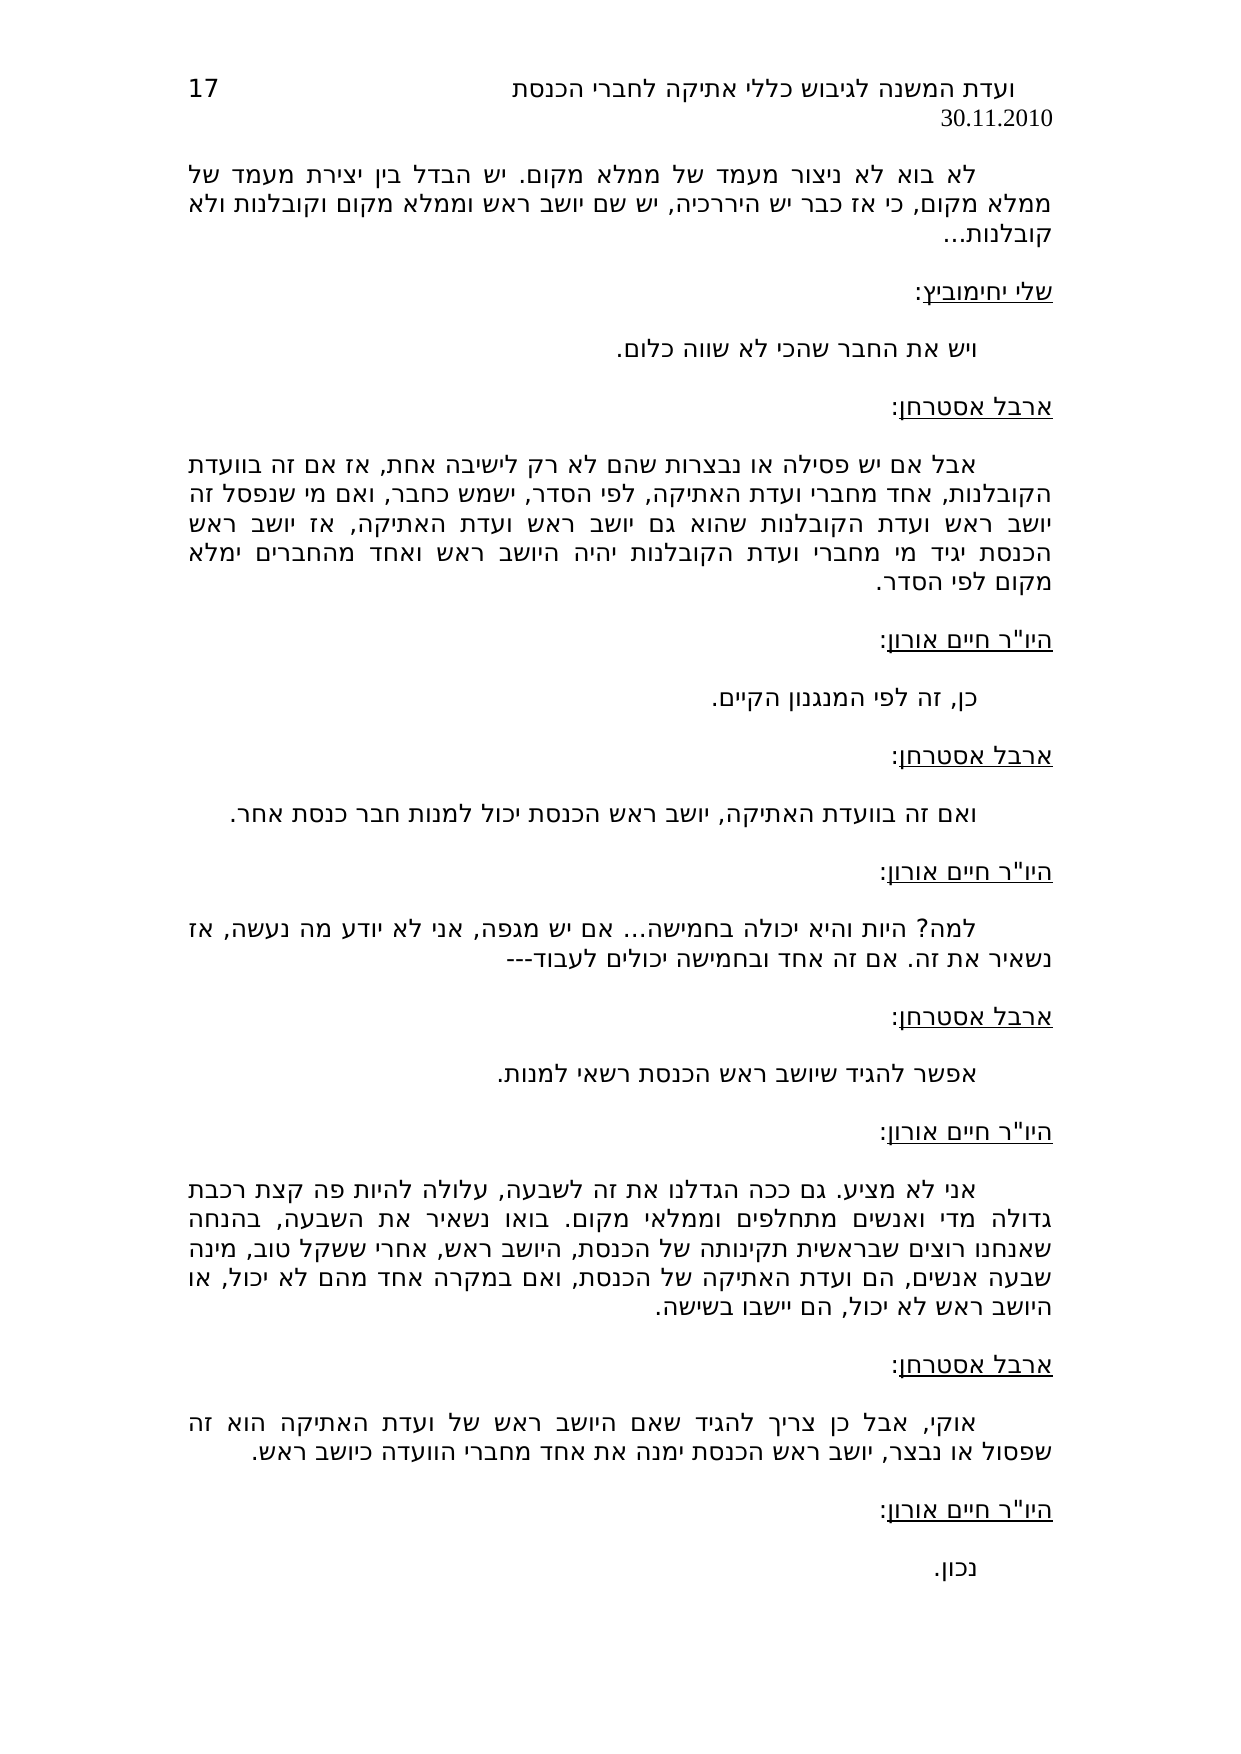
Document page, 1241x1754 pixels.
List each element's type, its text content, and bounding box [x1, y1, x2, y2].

text ארבל אסטרחן: [187, 1350, 1053, 1379]
text היו"ר חיים אורון: [187, 1495, 1053, 1524]
text אוקי, אבל כן צריך להגיד שאם היושב ראש של ועדת האתיקה הוא זה שפסול או נבצר, יושב ראש הכנסת ימנה את אחד מחברי הוועדה כיושב ראש. [187, 1408, 1053, 1466]
text אפשר להגיד שיושב ראש הכנסת רשאי למנות. [187, 1059, 1053, 1089]
text שלי יחימוביץ: [187, 277, 1053, 306]
text למה? היות והיא יכולה בחמישה... אם יש מגפה, אני לא יודע מה נעשה, אז נשאיר את זה. אם זה אחד ובחמישה יכולים לעבוד--- [187, 914, 1053, 973]
text היו"ר חיים אורון: [187, 625, 1053, 654]
text ארבל אסטרחן: [187, 1002, 1053, 1031]
text נכון. [187, 1553, 1053, 1582]
text היו"ר חיים אורון: [187, 1117, 1053, 1147]
text אני לא מציע. גם ככה הגדלנו את זה לשבעה, עלולה להיות פה קצת רכבת גדולה מדי ואנשים מתחלפים וממלאי מקום. בואו נשאיר את השבעה, בהנחה שאנחנו רוצים שבראשית תקינותה של הכנסת, היושב ראש, אחרי ששקל טוב, מינה שבעה אנשים, הם ועדת האתיקה של הכנסת, ואם במקרה אחד מהם לא יכול, או היושב ראש לא יכול, הם יישבו בשישה. [187, 1175, 1053, 1321]
text ארבל אסטרחן: [187, 741, 1053, 770]
text לא בוא לא ניצור מעמד של ממלא מקום. יש הבדל בין יצירת מעמד של ממלא מקום, כי אז כבר יש היררכיה, יש שם יושב ראש וממלא מקום וקובלנות ולא קובלנות... [187, 160, 1053, 248]
text ארבל אסטרחן: [187, 392, 1053, 422]
text ויש את החבר שהכי לא שווה כלום. [187, 334, 1053, 364]
text היו"ר חיים אורון: [187, 857, 1053, 886]
text ואם זה בוועדת האתיקה, יושב ראש הכנסת יכול למנות חבר כנסת אחר. [187, 799, 1053, 828]
text כן, זה לפי המנגנון הקיים. [187, 683, 1053, 712]
text אבל אם יש פסילה או נבצרות שהם לא רק לישיבה אחת, אז אם זה בוועדת הקובלנות, אחד מחברי ועדת האתיקה, לפי הסדר, ישמש כחבר, ואם מי שנפסל זה יושב ראש ועדת הקובלנות שהוא גם יושב ראש ועדת האתיקה, אז יושב ראש הכנסת יגיד מי מחברי ועדת הקובלנות יהיה היושב ראש ואחד מהחברים ימלא מקום לפי הסדר. [187, 450, 1053, 596]
